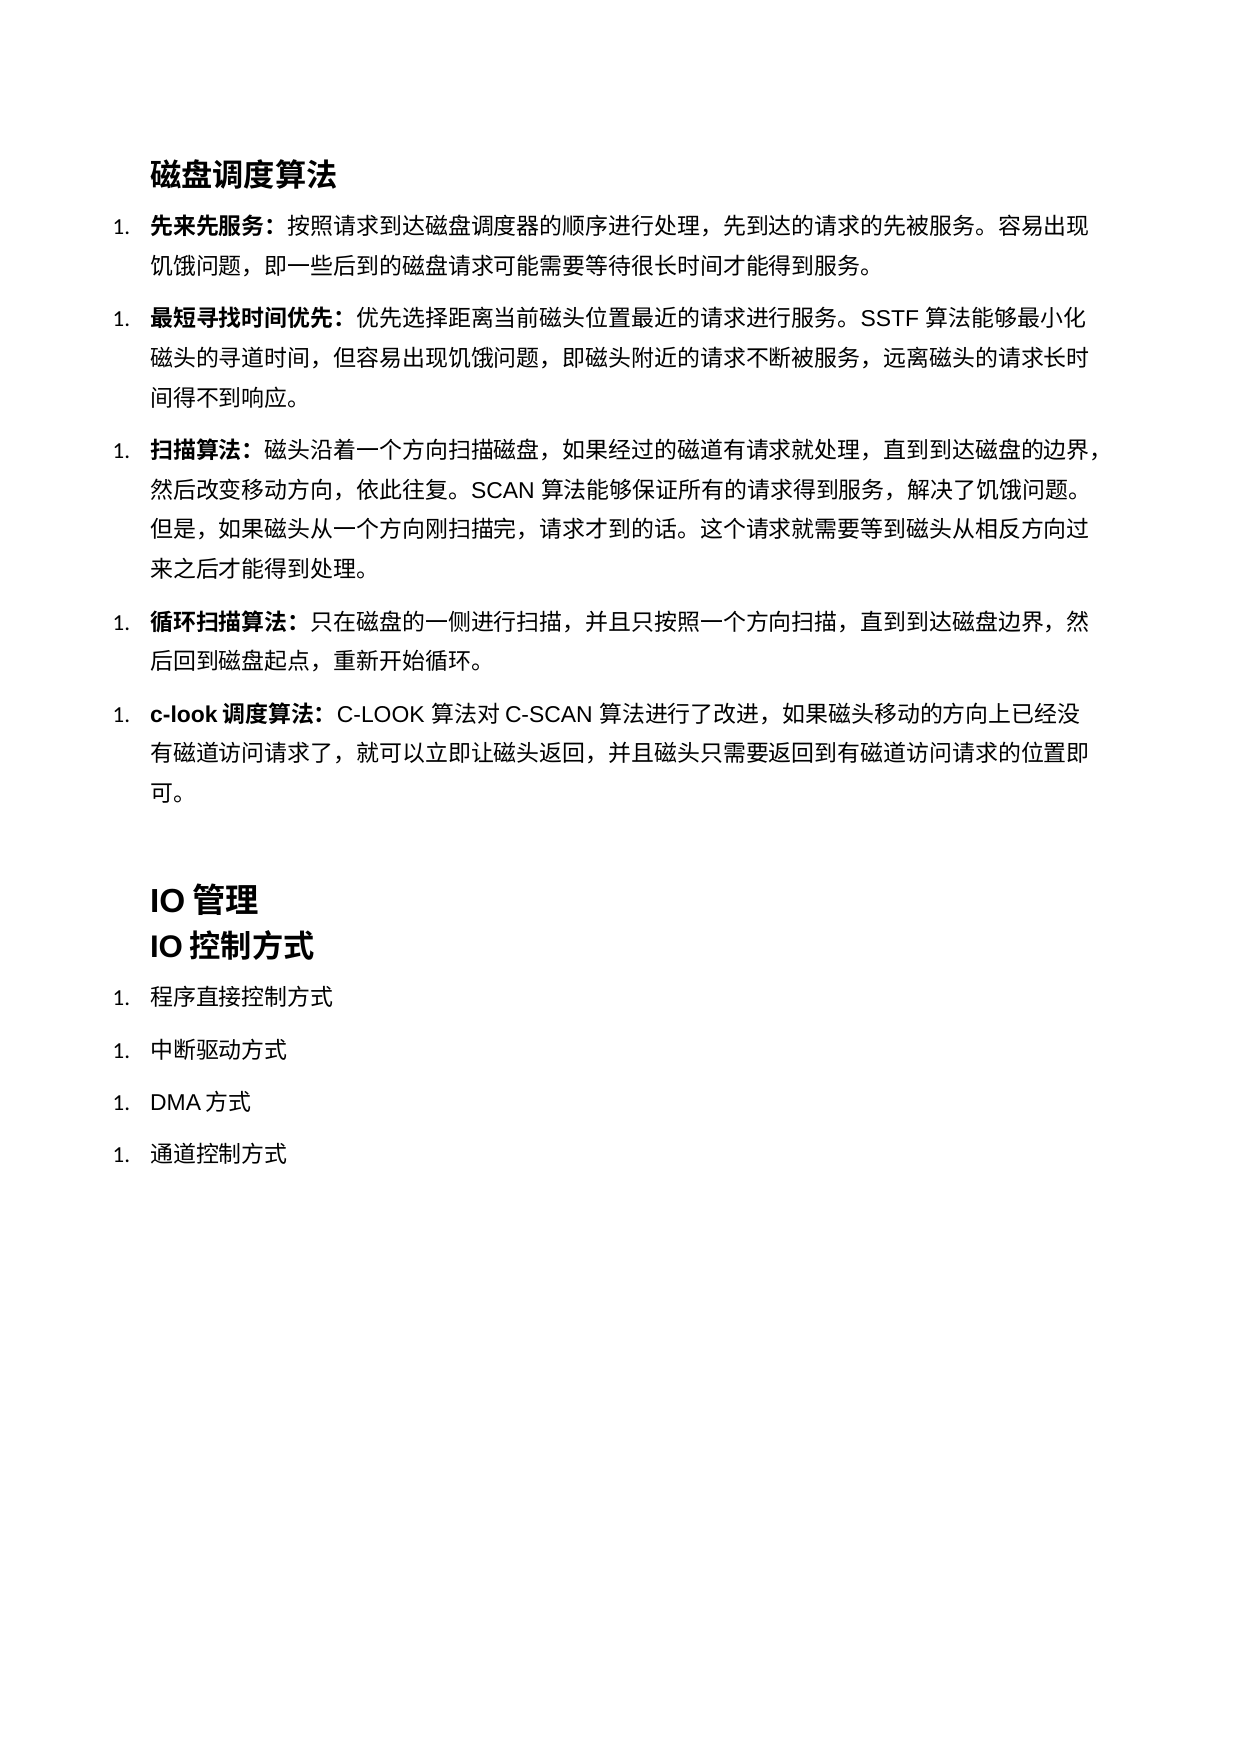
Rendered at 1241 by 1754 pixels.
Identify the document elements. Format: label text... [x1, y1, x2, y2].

list 最短寻找时间优先：优先选择距离当前磁头位置最近的请求进行服务。SSTF 算法能够最小化磁头的寻道时间，但容易出现饥饿问题，即磁头附近的请求不断被服务，远离磁头的请求长时间得不到响应。 [112, 300, 1090, 413]
list c-look调度算法：C-LOOK 算法对 C-SCAN 算法进行了改进，如果磁头移动的方向上已经没有磁道访问请求了，就可以立即让磁头返回，并且磁头只需要返回到有磁道访问请求的位置即可。 [112, 695, 1090, 808]
list 通道控制方式 [112, 1136, 1090, 1169]
list DMA方式 [112, 1084, 1090, 1117]
list 中断驱动方式 [112, 1032, 1090, 1065]
list 程序直接控制方式 [112, 979, 1090, 1012]
list 循环扫描算法：只在磁盘的一侧进行扫描，并且只按照一个方向扫描，直到到达磁盘边界，然后回到磁盘起点，重新开始循环。 [112, 603, 1090, 676]
list 先来先服务：按照请求到达磁盘调度器的顺序进行处理，先到达的请求的先被服务。容易出现饥饿问题，即一些后到的磁盘请求可能需要等待很长时间才能得到服务。 [112, 208, 1090, 281]
list 扫描算法：磁头沿着一个方向扫描磁盘，如果经过的磁道有请求就处理，直到到达磁盘的边界，然后改变移动方向，依此往复。SCAN 算法能够保证所有的请求得到服务，解决了饥饿问题。但是，如果磁头从一个方向刚扫描完，请求才到的话。这个请求就需要等到磁头从相反方向过来之后才能得到处理。 [112, 432, 1090, 584]
